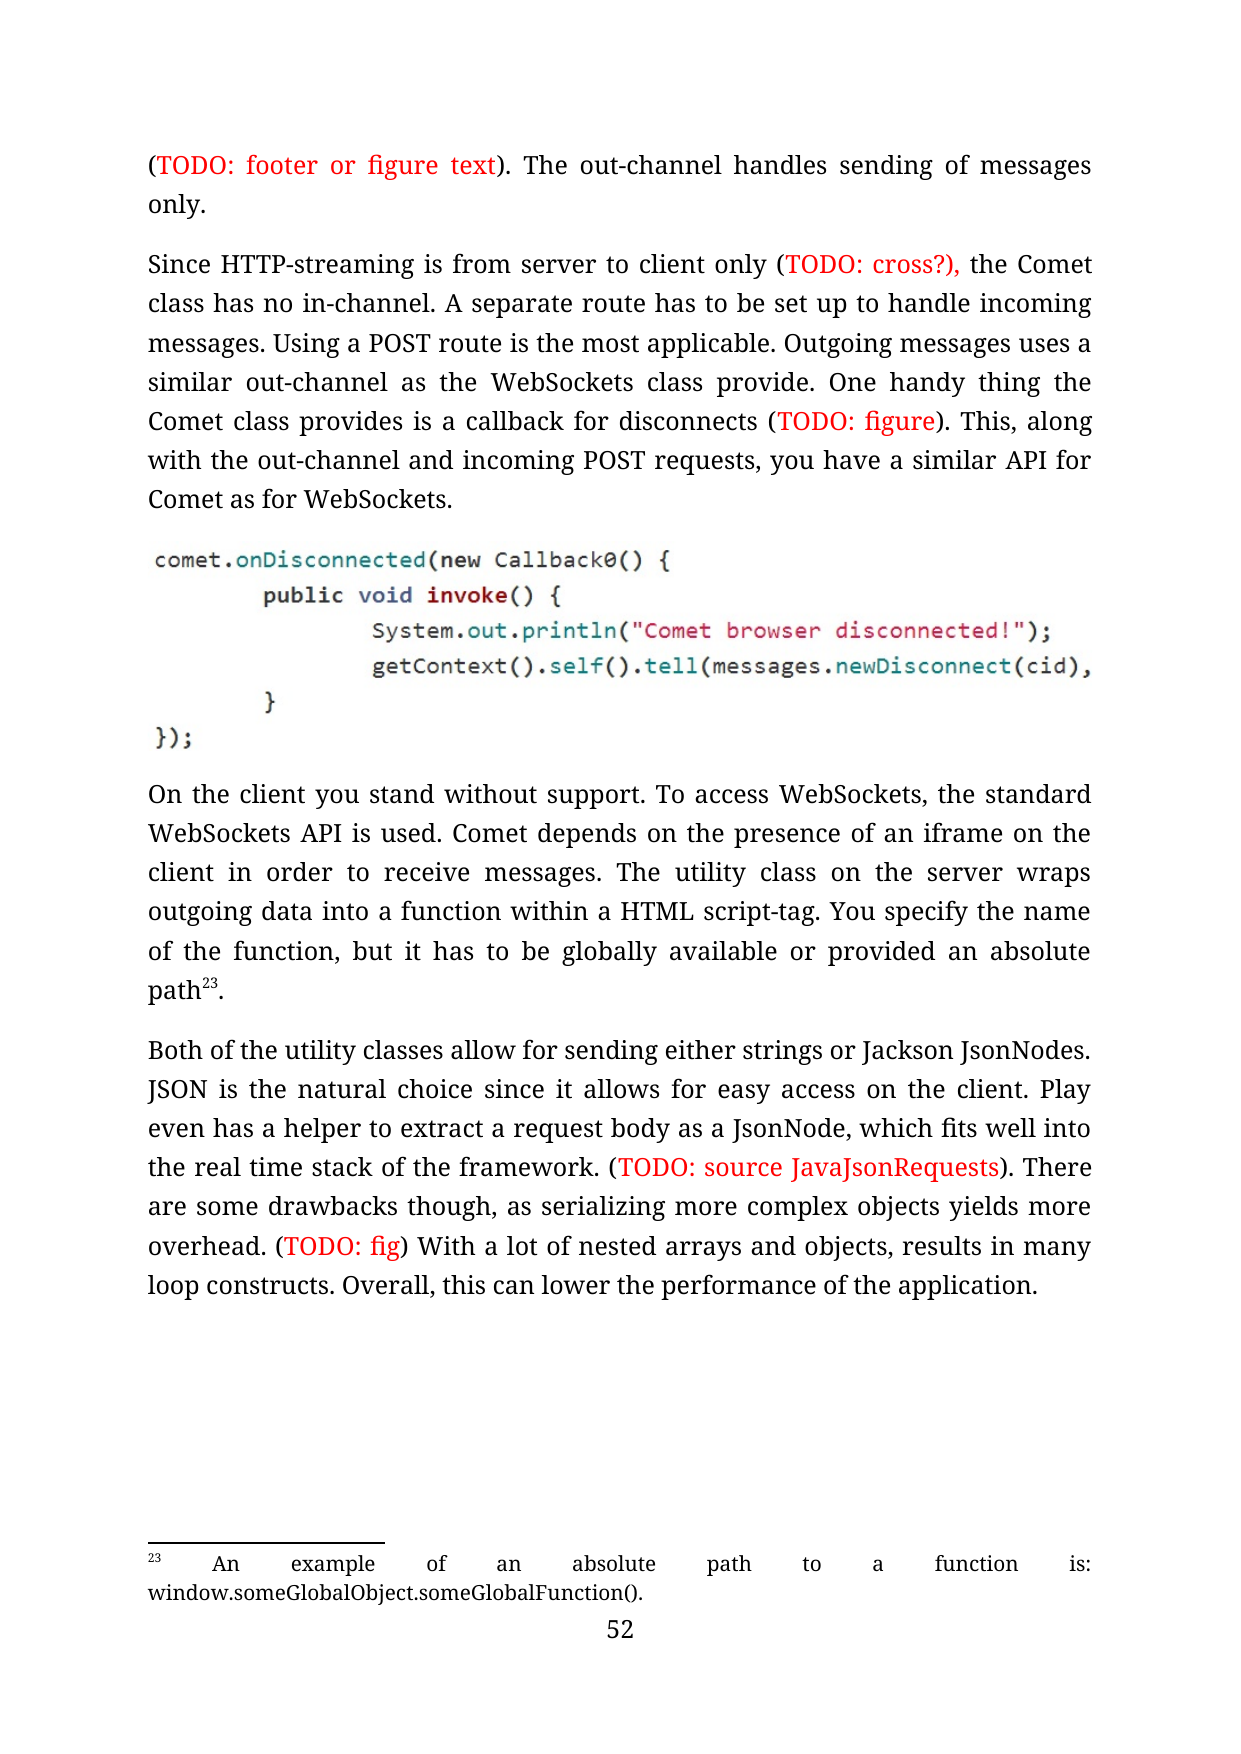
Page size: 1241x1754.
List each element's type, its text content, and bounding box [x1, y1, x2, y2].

text Both of the utility classes allow for sending either strings or Jackson JsonNodes. JSON is the natural choice since it allows for easy access on the client. Play even has a helper to extract a request body as a JsonNode, which fits well into the real time stack of the framework. (TODO: source JavaJsonRequests). There are some drawbacks though, as serializing more complex objects yields more overhead. (TODO: fig) With a lot of nested arrays and objects, results in many loop constructs. Overall, this can lower the performance of the application. [148, 1032, 1092, 1301]
text Since HTTP-streaming is from server to client only (TODO: cross?), the Comet class has no in-channel. A separate route has to be set up to handle incoming messages. Using a POST route is the most applicable. Outgoing messages uses a similar out-channel as the WebSockets class provide. One handy thing the Comet class provides is a callback for disconnects (TODO: figure). This, along with the out-channel and incoming POST requests, you have a similar API for Comet as for WebSockets. [148, 247, 1092, 516]
picture [147, 541, 1093, 751]
text On the client you stand without support. To access WebSockets, the standard WebSockets API is used. Comet depends on the presence of an iframe on the client in order to receive messages. The utility class on the server wraps outgoing data into a function within a HTML script-tag. You specify the name of the function, but it has to be globally available or provided an absolute path. [148, 776, 1092, 1006]
